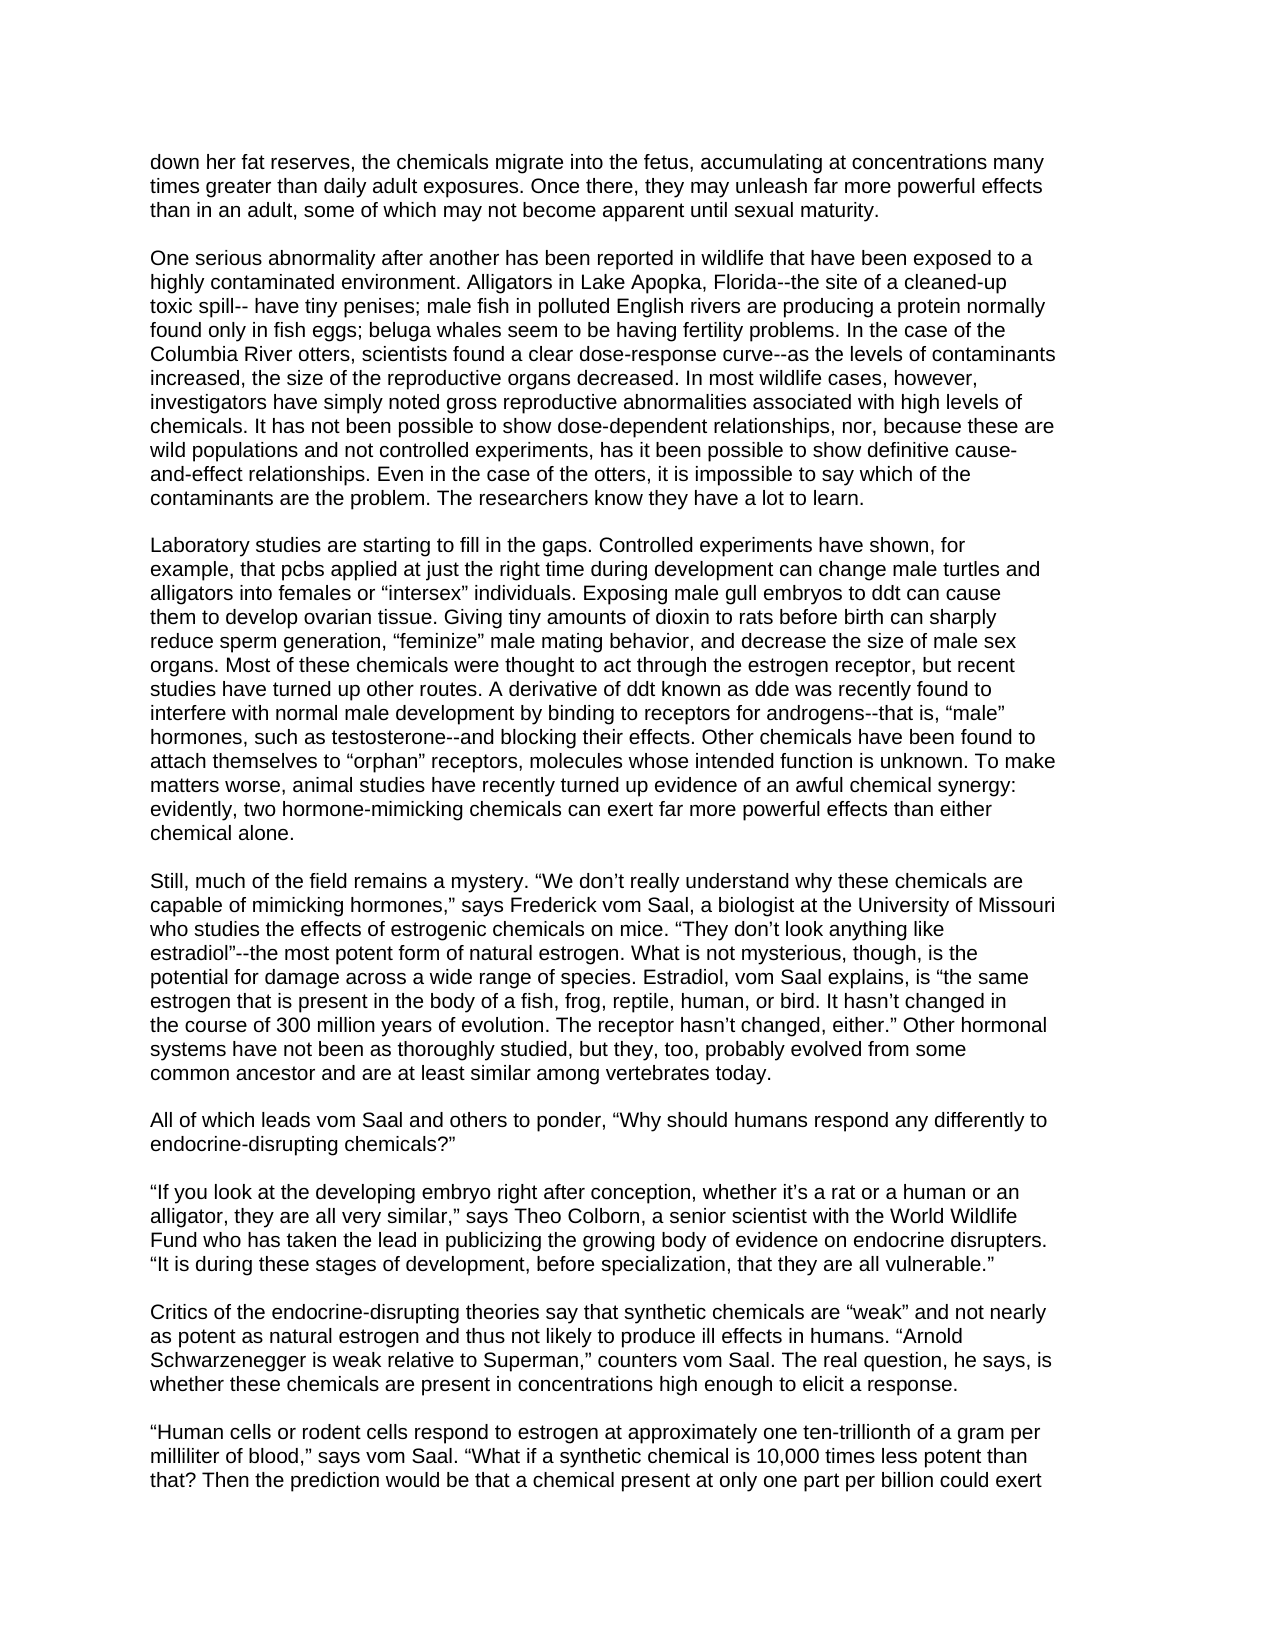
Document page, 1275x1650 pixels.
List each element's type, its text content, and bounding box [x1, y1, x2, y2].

text Laboratory studies are starting to fill in the gaps. Controlled experiments have shown, for [150, 533, 1125, 557]
text matters worse, animal studies have recently turned up evidence of an awful chemical synergy: [150, 773, 1125, 797]
text hormones, such as testosterone--and blocking their effects. Other chemicals have been found to [150, 725, 1125, 749]
text “If you look at the developing embryo right after conception, whether it’s a rat or a human or an [150, 1180, 1125, 1204]
text studies have turned up other routes. A derivative of ddt known as dde was recently found to [150, 677, 1125, 701]
text contaminants are the problem. The researchers know they have a lot to learn. [150, 485, 1125, 509]
text Critics of the endocrine-disrupting theories say that synthetic chemicals are “weak” and not nearly [150, 1300, 1125, 1324]
text toxic spill-- have tiny penises; male fish in polluted English rivers are producing a protein normally [150, 294, 1125, 318]
text Fund who has taken the lead in publicizing the growing body of evidence on endocrine disrupters. [150, 1228, 1125, 1252]
text them to develop ovarian tissue. Giving tiny amounts of dioxin to rats before birth can sharply [150, 605, 1125, 629]
text interfere with normal male development by binding to receptors for androgens--that is, “male” [150, 701, 1125, 725]
text times greater than daily adult exposures. Once there, they may unleash far more powerful effects [150, 174, 1125, 198]
text found only in fish eggs; beluga whales seem to be having fertility problems. In the case of the [150, 318, 1125, 342]
text common ancestor and are at least similar among vertebrates today. [150, 1060, 1125, 1084]
text capable of mimicking hormones,” says Frederick vom Saal, a biologist at the University of Missouri [150, 893, 1125, 917]
text and-effect relationships. Even in the case of the otters, it is impossible to say which of the [150, 461, 1125, 485]
text wild populations and not controlled experiments, has it been possible to show definitive cause- [150, 437, 1125, 461]
text Still, much of the field remains a mystery. “We don’t really understand why these chemicals are [150, 869, 1125, 893]
text estradiol”--the most potent form of natural estrogen. What is not mysterious, though, is the [150, 941, 1125, 964]
text investigators have simply noted gross reproductive abnormalities associated with high levels of [150, 389, 1125, 413]
text Schwarzenegger is weak relative to Superman,” counters vom Saal. The real question, he says, is [150, 1348, 1125, 1372]
text whether these chemicals are present in concentrations high enough to elicit a response. [150, 1372, 1125, 1396]
text who studies the effects of estrogenic chemicals on mice. “They don’t look anything like [150, 917, 1125, 941]
text than in an adult, some of which may not become apparent until sexual maturity. [150, 198, 1125, 222]
text “It is during these stages of development, before specialization, that they are all vulnerable.” [150, 1252, 1125, 1276]
text the course of 300 million years of evolution. The receptor hasn’t changed, either.” Other hormonal [150, 1012, 1125, 1036]
text estrogen that is present in the body of a fish, frog, reptile, human, or bird. It hasn’t changed in [150, 988, 1125, 1012]
text that? Then the prediction would be that a chemical present at only one part per billion could exert [150, 1468, 1125, 1492]
text increased, the size of the reproductive organs decreased. In most wildlife cases, however, [150, 366, 1125, 389]
text All of which leads vom Saal and others to ponder, “Why should humans respond any differently to [150, 1108, 1125, 1132]
text as potent as natural estrogen and thus not likely to produce ill effects in humans. “Arnold [150, 1324, 1125, 1348]
text organs. Most of these chemicals were thought to act through the estrogen receptor, but recent [150, 653, 1125, 677]
text example, that pcbs applied at just the right time during development can change male turtles and [150, 557, 1125, 581]
text alligator, they are all very similar,” says Theo Colborn, a senior scientist with the World Wildlife [150, 1204, 1125, 1228]
text Columbia River otters, scientists found a clear dose-response curve--as the levels of contaminants [150, 342, 1125, 366]
text milliliter of blood,” says vom Saal. “What if a synthetic chemical is 10,000 times less potent than [150, 1444, 1125, 1468]
text reduce sperm generation, “feminize” male mating behavior, and decrease the size of male sex [150, 629, 1125, 653]
text down her fat reserves, the chemicals migrate into the fetus, accumulating at concentrations many [150, 150, 1125, 174]
text attach themselves to “orphan” receptors, molecules whose intended function is unknown. To make [150, 749, 1125, 773]
text One serious abnormality after another has been reported in wildlife that have been exposed to a [150, 246, 1125, 270]
text potential for damage across a wide range of species. Estradiol, vom Saal explains, is “the same [150, 964, 1125, 988]
text evidently, two hormone-mimicking chemicals can exert far more powerful effects than either [150, 797, 1125, 821]
text chemical alone. [150, 821, 1125, 845]
text endocrine-disrupting chemicals?” [150, 1132, 1125, 1156]
text highly contaminated environment. Alligators in Lake Apopka, Florida--the site of a cleaned-up [150, 270, 1125, 294]
text “Human cells or rodent cells respond to estrogen at approximately one ten-trillionth of a gram per [150, 1420, 1125, 1444]
text systems have not been as thoroughly studied, but they, too, probably evolved from some [150, 1036, 1125, 1060]
text chemicals. It has not been possible to show dose-dependent relationships, nor, because these are [150, 413, 1125, 437]
text alligators into females or “intersex” individuals. Exposing male gull embryos to ddt can cause [150, 581, 1125, 605]
